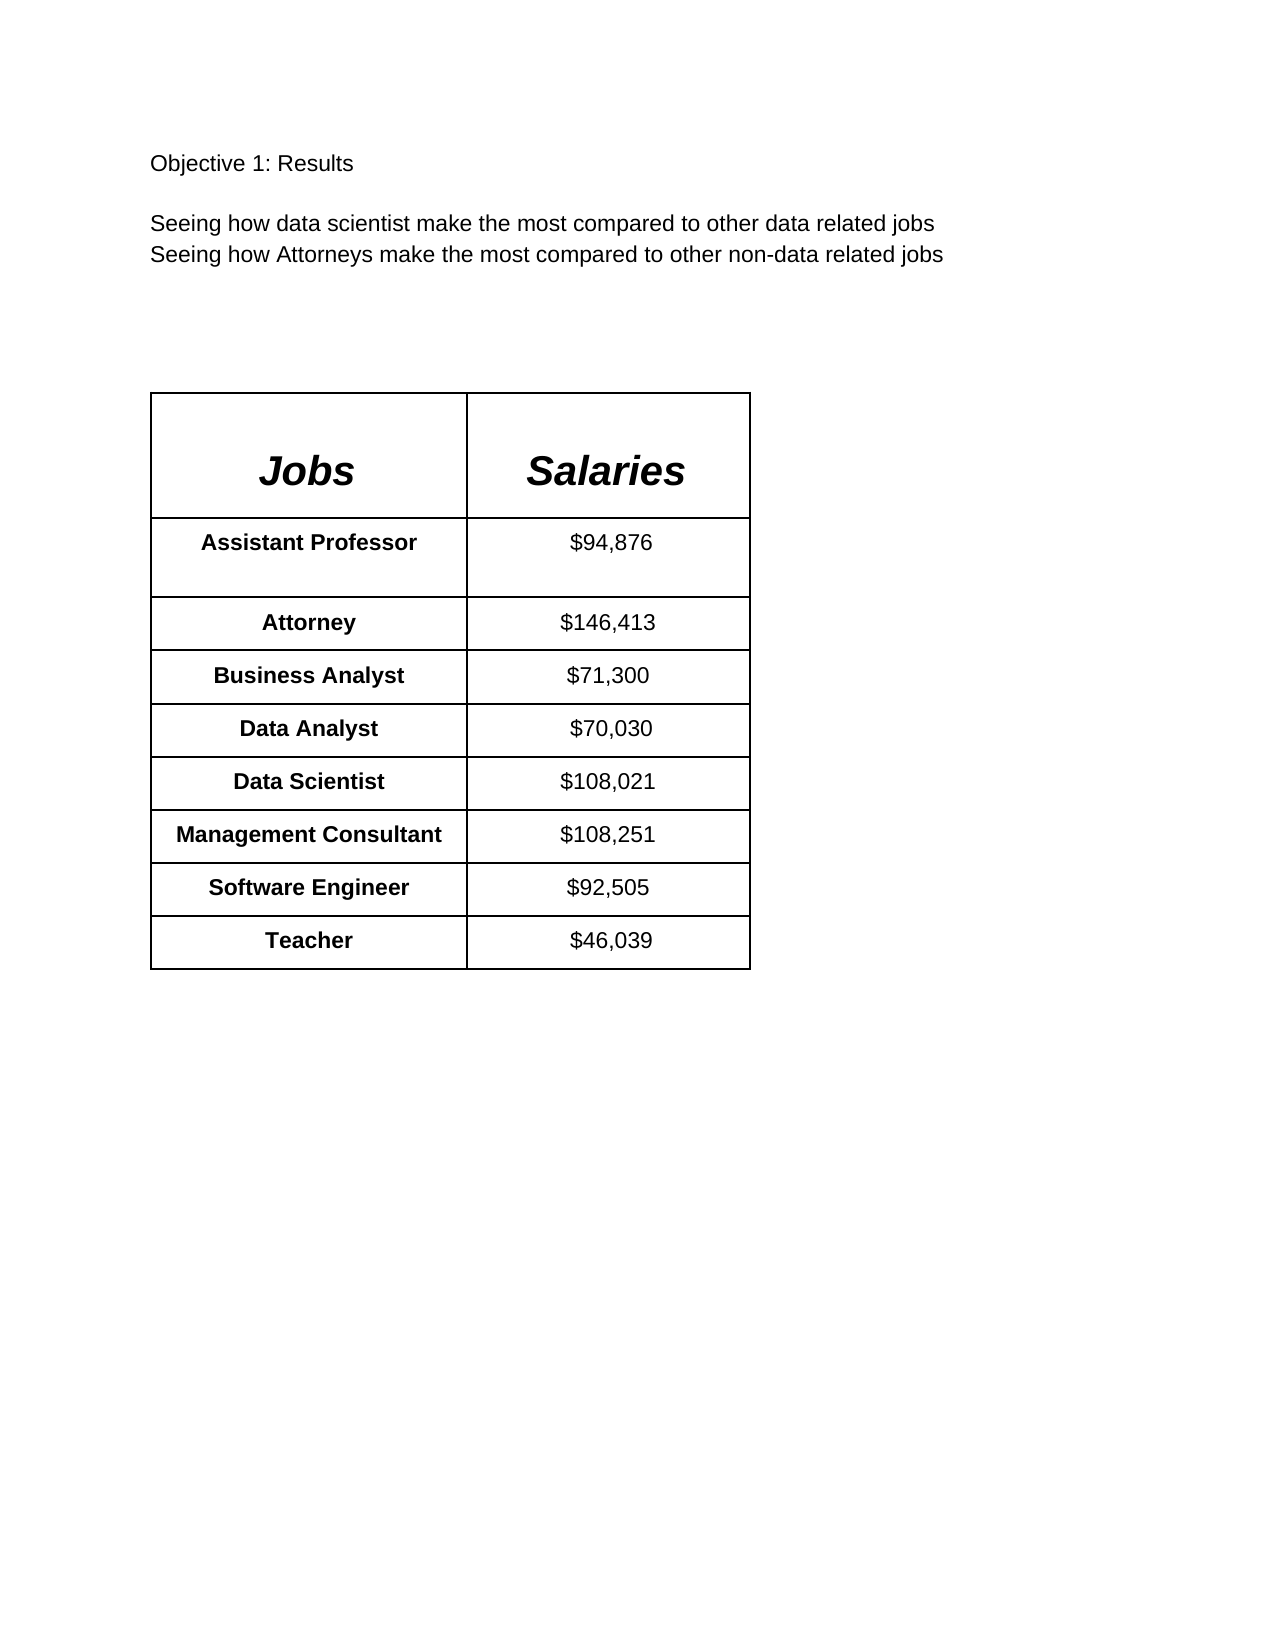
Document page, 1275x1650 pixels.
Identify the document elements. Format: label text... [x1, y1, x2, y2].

table_cell Teacher [152, 917, 466, 968]
table_cell $108,251 [468, 811, 749, 862]
table_cell Business Analyst [152, 651, 466, 702]
table_cell Attorney [152, 598, 466, 649]
table_header Salaries [468, 394, 749, 517]
table_cell $92,505 [468, 864, 749, 915]
text Seeing how Attorneys make the most compared to other non-data related jobs [150, 241, 1125, 267]
table_cell $94,876 [468, 519, 749, 596]
table_cell $146,413 [468, 598, 749, 649]
table_header Jobs [152, 394, 466, 517]
text Seeing how data scientist make the most compared to other data related jobs [150, 210, 1125, 237]
table_cell Software Engineer [152, 864, 466, 915]
table_cell Data Scientist [152, 758, 466, 809]
table_cell Data Analyst [152, 705, 466, 756]
text Objective 1: Results [150, 150, 1125, 176]
table_cell Management Consultant [152, 811, 466, 862]
table_cell $71,300 [468, 651, 749, 702]
table_cell Assistant Professor [152, 519, 466, 596]
table_cell $46,039 [468, 917, 749, 968]
table_cell $70,030 [468, 705, 749, 756]
table_cell $108,021 [468, 758, 749, 809]
